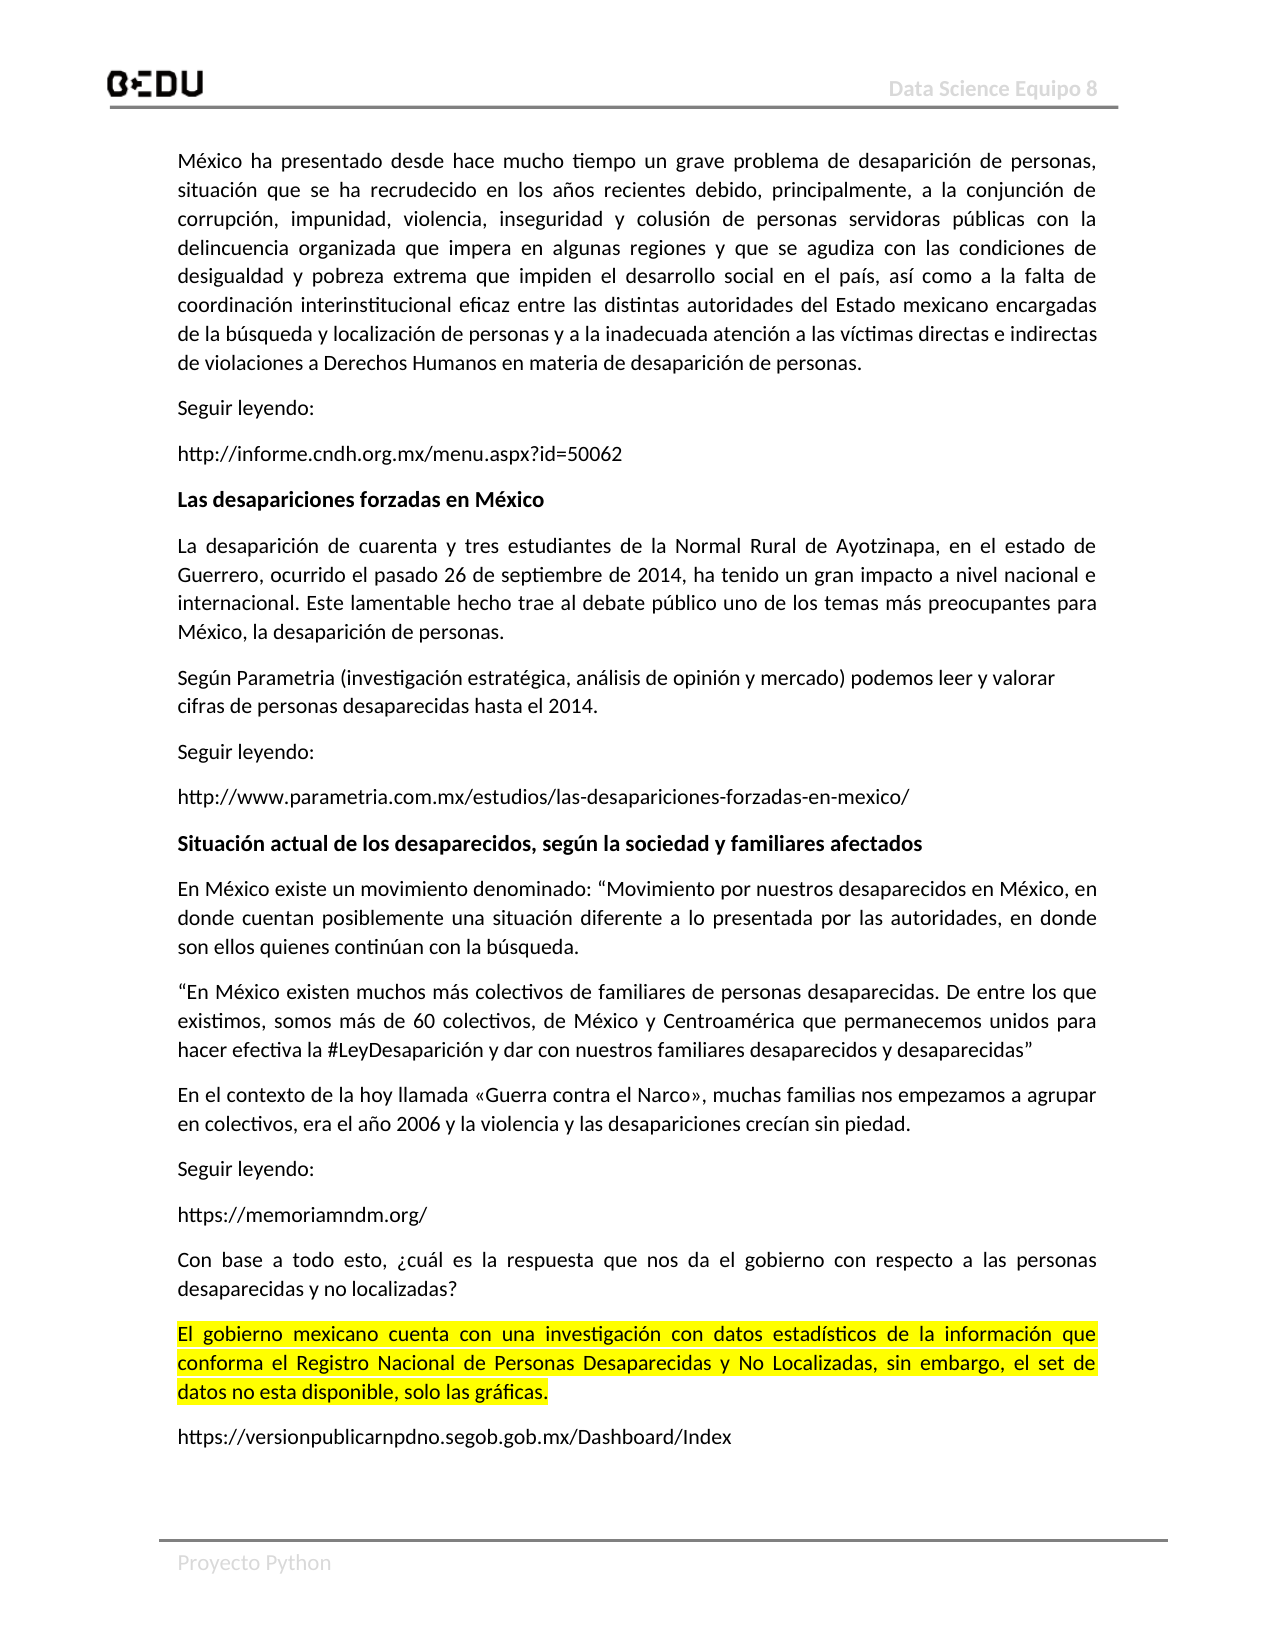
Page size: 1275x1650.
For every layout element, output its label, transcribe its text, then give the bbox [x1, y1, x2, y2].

text Seguir leyendo: [177, 394, 1098, 421]
text http://www.parametria.com.mx/estudios/las-desapariciones-forzadas-en-mexico/ [177, 783, 1098, 810]
text Seguir leyendo: [177, 1156, 1098, 1182]
text https://memoriamndm.org/ [177, 1201, 1098, 1228]
text http://informe.cndh.org.mx/menu.aspx?id=50062 [177, 440, 1098, 466]
text El gobierno mexicano cuenta con una investigación con datos estadísticos de la información que conforma el Registro Nacional de Personas Desaparecidas y No Localizadas, sin embargo, el set de datos no esta disponible, solo las gráficas. [177, 1376, 1098, 1405]
text Situación actual de los desaparecidos, según la sociedad y familiares afectados [177, 829, 1098, 857]
text Seguir leyendo: [177, 738, 1098, 764]
text https://versionpublicarnpdno.segob.gob.mx/Dashboard/Index [177, 1423, 1098, 1450]
text México ha presentado desde hace mucho tiempo un grave problema de desaparición de personas, situación que se ha recrudecido en los años recientes debido, principalmente, a la conjunción de corrupción, impunidad, violencia, inseguridad y colusión de personas servidoras públicas con la delincuencia organizada que impera en algunas regiones y que se agudiza con las condiciones de desigualdad y pobreza extrema que impiden el desarrollo social en el país, así como a la falta de coordinación interinstitucional eficaz entre las distintas autoridades del Estado mexicano encargadas de la búsqueda y localización de personas y a la inadecuada atención a las víctimas directas e indirectas de violaciones a Derechos Humanos en materia de desaparición de personas. [177, 148, 1098, 376]
text “En México existen muchos más colectivos de familiares de personas desaparecidas. De entre los que existimos, somos más de 60 colectivos, de México y Centroamérica que permanecemos unidos para hacer efectiva la #LeyDesaparición y dar con nuestros familiares desaparecidos y desaparecidas” [177, 978, 1098, 1063]
text Las desapariciones forzadas en México [177, 485, 1098, 513]
text En México existe un movimiento denominado: “Movimiento por nuestros desaparecidos en México, en donde cuentan posiblemente una situación diferente a lo presentada por las autoridades, en donde son ellos quienes continúan con la búsqueda. [177, 876, 1098, 960]
picture [103, 61, 206, 99]
text En el contexto de la hoy llamada «Guerra contra el Narco», muchas familias nos empezamos a agrupar en colectivos, era el año 2006 y la violencia y las desapariciones crecían sin piedad. [177, 1081, 1098, 1137]
text La desaparición de cuarenta y tres estudiantes de la Normal Rural de Ayotzinapa, en el estado de Guerrero, ocurrido el pasado 26 de septiembre de 2014, ha tenido un gran impacto a nivel nacional e internacional. Este lamentable hecho trae al debate público uno de los temas más preocupantes para México, la desaparición de personas. [177, 532, 1098, 645]
text Con base a todo esto, ¿cuál es la respuesta que nos da el gobierno con respecto a las personas desaparecidas y no localizadas? [177, 1246, 1098, 1302]
text Según Parametria (investigación estratégica, análisis de opinión y mercado) podemos leer y valorar cifras de personas desaparecidas hasta el 2014. [177, 664, 1098, 719]
